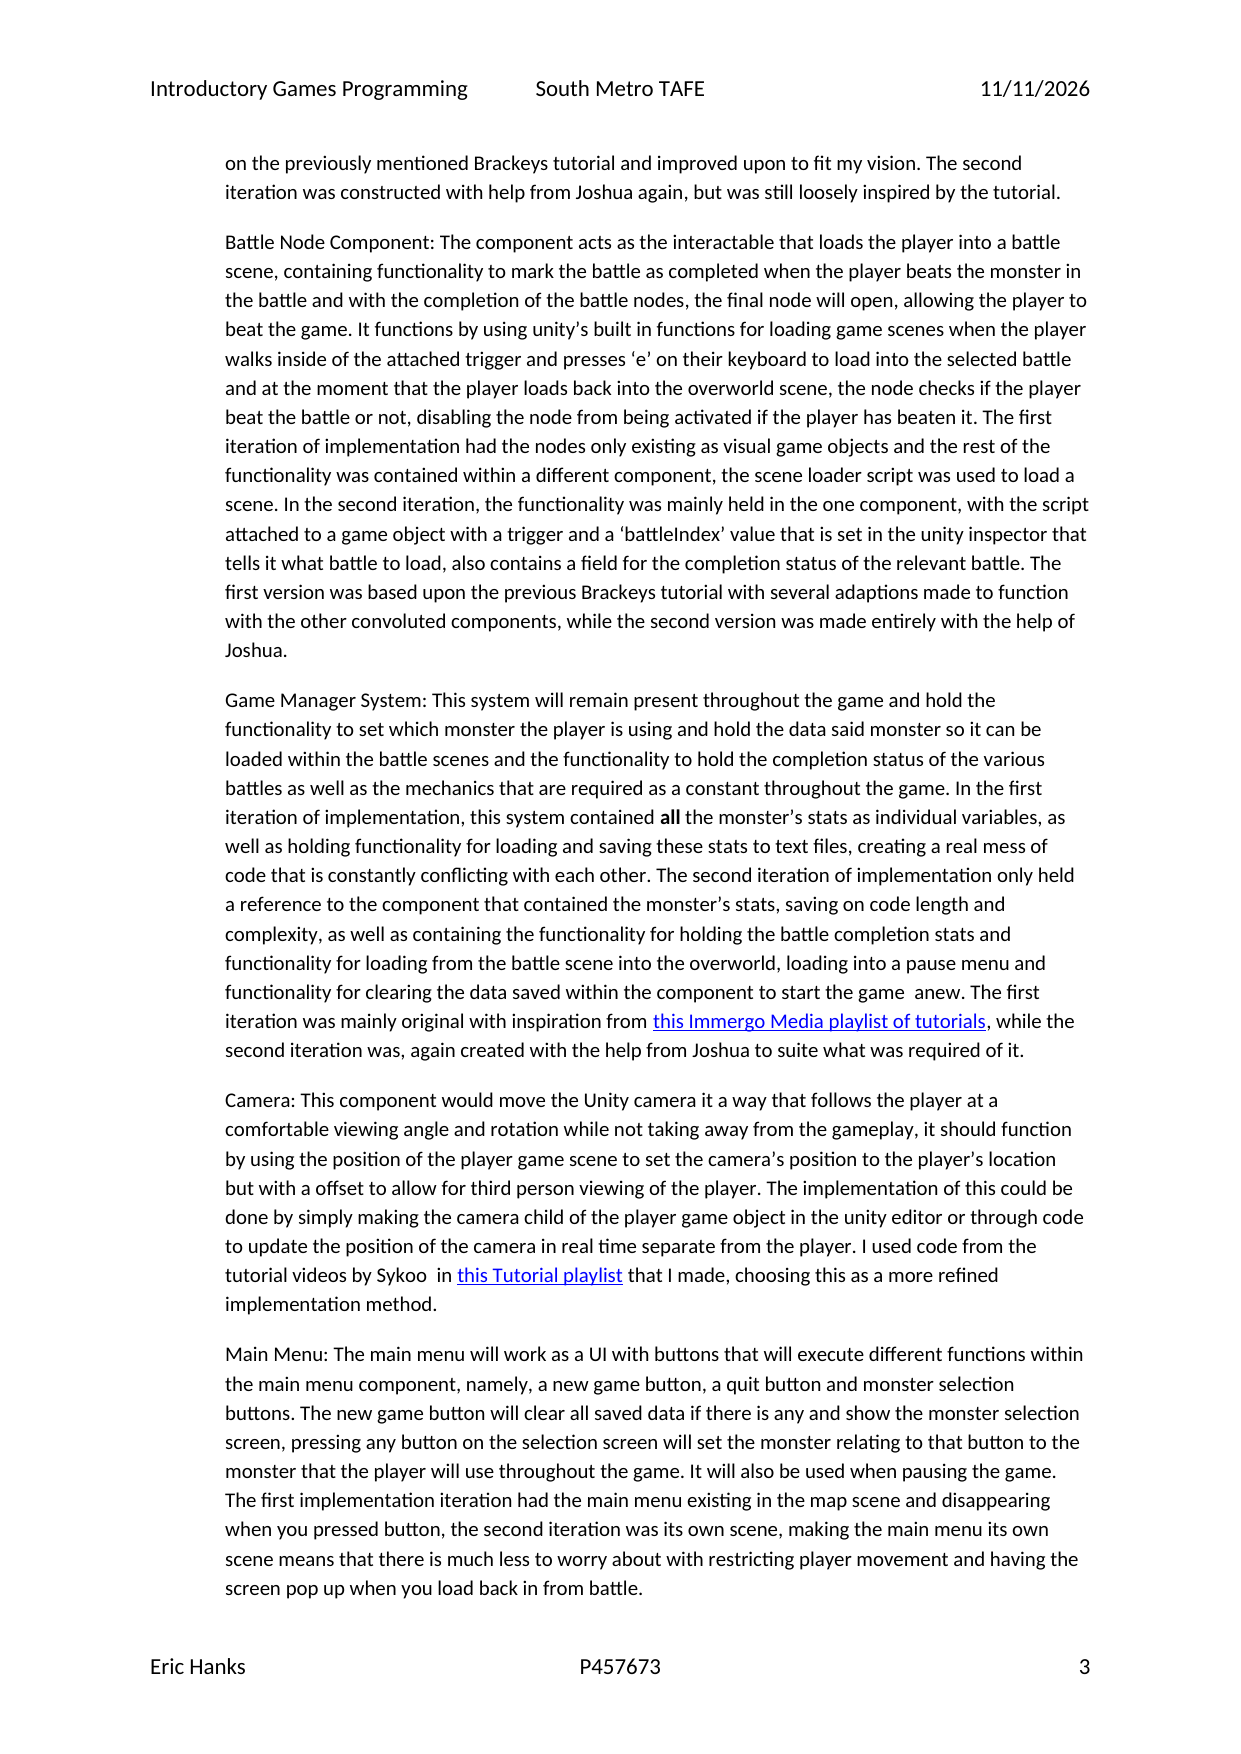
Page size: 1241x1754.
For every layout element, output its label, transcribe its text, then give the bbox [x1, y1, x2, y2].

text Camera: This component would move the Unity camera it a way that follows the player at a comfortable viewing angle and rotation while not taking away from the gameplay, it should function by using the position of the player game scene to set the camera’s position to the player’s location but with a offset to allow for third person viewing of the player. The implementation of this could be done by simply making the camera child of the player game object in the unity editor or through code to update the position of the camera in real time separate from the player. I used code from the tutorial videos by Sykoo in this Tutorial playlist that I made, choosing this as a more refined implementation method. [225, 1087, 1090, 1317]
text Battle Node Component: The component acts as the interactable that loads the player into a battle scene, containing functionality to mark the battle as completed when the player beats the monster in the battle and with the completion of the battle nodes, the final node will open, allowing the player to beat the game. It functions by using unity’s built in functions for loading game scenes when the player walks inside of the attached trigger and presses ‘e’ on their keyboard to load into the selected battle and at the moment that the player loads back into the overworld scene, the node checks if the player beat the battle or not, disabling the node from being activated if the player has beaten it. The first iteration of implementation had the nodes only existing as visual game objects and the rest of the functionality was contained within a different component, the scene loader script was used to load a scene. In the second iteration, the functionality was mainly held in the one component, with the script attached to a game object with a trigger and a ‘battleIndex’ value that is set in the unity inspector that tells it what battle to load, also contains a field for the completion status of the relevant battle. The first version was based upon the previous Brackeys tutorial with several adaptions made to function with the other convoluted components, while the second version was made entirely with the help of Joshua. [225, 229, 1090, 663]
text Main Menu: The main menu will work as a UI with buttons that will execute different functions within the main menu component, namely, a new game button, a quit button and monster selection buttons. The new game button will clear all saved data if there is any and show the monster selection screen, pressing any button on the selection screen will set the monster relating to that button to the monster that the player will use throughout the game. It will also be used when pausing the game. The first implementation iteration had the main menu existing in the map scene and disappearing when you pressed button, the second iteration was its own scene, making the main menu its own scene means that there is much less to worry about with restricting player movement and having the screen pop up when you load back in from battle. [225, 1342, 1090, 1600]
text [225, 150, 1090, 204]
text Game Manager System: This system will remain present throughout the game and hold the functionality to set which monster the player is using and hold the data said monster so it can be loaded within the battle scenes and the functionality to hold the completion status of the various battles as well as the mechanics that are required as a constant throughout the game. In the first iteration of implementation, this system contained all the monster’s stats as individual variables, as well as holding functionality for loading and saving these stats to text files, creating a real mess of code that is constantly conflicting with each other. The second iteration of implementation only held a reference to the component that contained the monster’s stats, saving on code length and complexity, as well as containing the functionality for holding the battle completion stats and functionality for loading from the battle scene into the overworld, loading into a pause menu and functionality for clearing the data saved within the component to start the game anew. The first iteration was mainly original with inspiration from this Immergo Media playlist of tutorials, while the second iteration was, again created with the help from Joshua to suite what was required of it. [225, 687, 1090, 1063]
